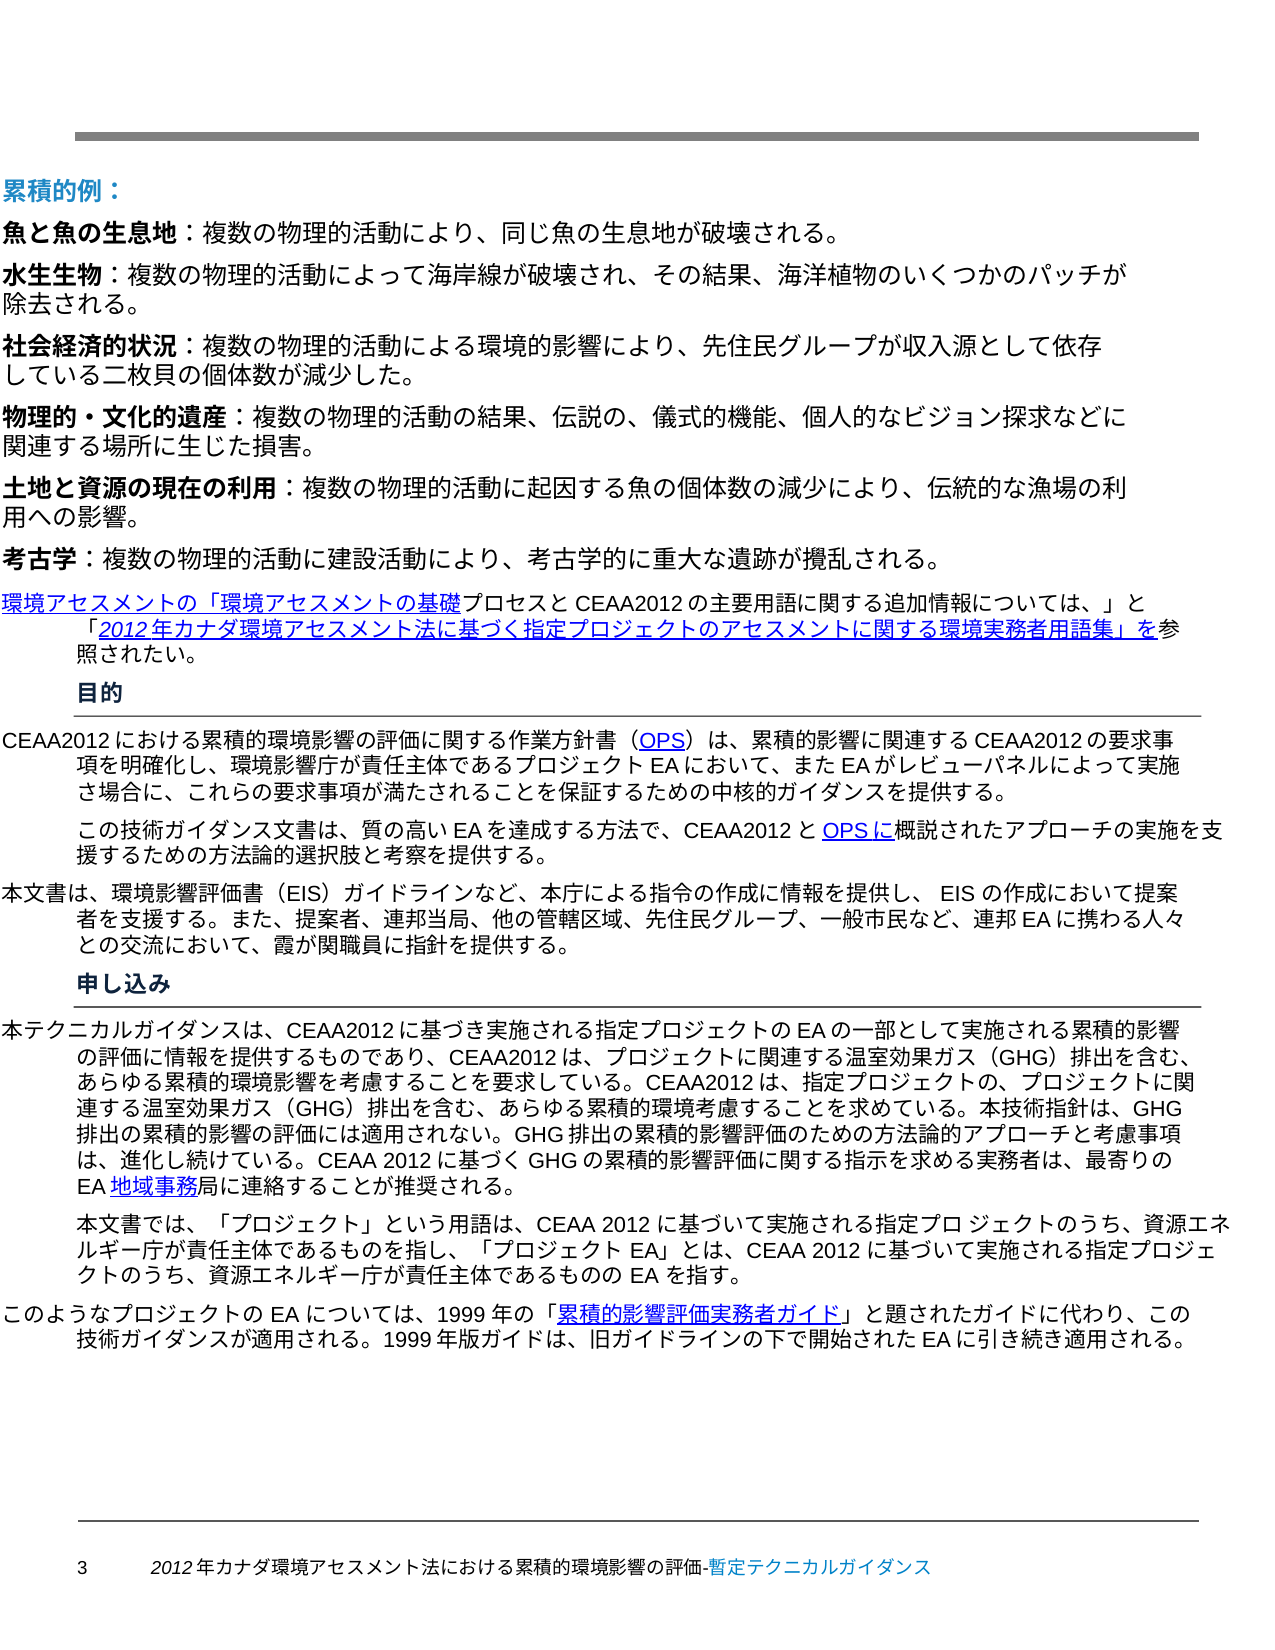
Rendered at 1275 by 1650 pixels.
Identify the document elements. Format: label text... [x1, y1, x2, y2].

text CEAA2012における累積的環境影響の評価に関する作業方針書（OPS）は、累積的影響に関連するCEAA2012の要求事項を明確化し、環境影響庁が責任主体であるプロジェクトEAにおいて、またEAがレビューパネルによって実施さ場合に、これらの要求事項が満たされることを保証するための中核的ガイダンスを提供する。 [2, 727, 1192, 804]
text 本文書は、環境影響評価書（EIS）ガイドラインなど、本庁による指令の作成に情報を提供し、 EIS の作成において提案者を支援する。また、提案者、連邦当局、他の管轄区域、先住民グループ、一般市民など、連邦EAに携わる人々との交流において、霞が関職員に指針を提供する。 [2, 881, 1192, 958]
text 本テクニカルガイダンスは、CEAA2012に基づき実施される指定プロジェクトのEAの一部として実施される累積的影響の評価に情報を提供するものであり、CEAA2012は、プロジェクトに関連する温室効果ガス（GHG）排出を含む、あらゆる累積的環境影響を考慮することを要求している。CEAA2012は、指定プロジェクトの、プロジェクトに関連する温室効果ガス（GHG）排出を含む、あらゆる累積的環境考慮することを求めている。本技術指針は、GHG排出の累積的影響の評価には適用されない。GHG排出の累積的影響評価のための方法論的アプローチと考慮事項は、進化し続けている。CEAA 2012に基づくGHGの累積的影響評価に関する指示を求める実務者は、最寄りのEA地域事務局に連絡することが推奨される。 [2, 1018, 1198, 1199]
text 環境アセスメントの「環境アセスメントの基礎プロセスとCEAA2012の主要用語に関する追加情報については、」と「2012年カナダ環境アセスメント法に基づく指定プロジェクトのアセスメントに関する環境実務者用語集」を参照されたい。 [2, 591, 1192, 667]
text この技術ガイダンス文書は、質の高いEAを達成する方法で、CEAA2012とOPSに概説されたアプローチの実施を支援するための方法論的選択肢と考察を提供する。 [77, 818, 1237, 868]
picture [715, 1559, 726, 1568]
text 本文書では、「プロジェクト」という用語は、CEAA 2012 に基づいて実施される指定プロ ジェクトのうち、資源エネルギー庁が責任主体であるものを指し、「プロジェクト EA」とは、CEAA 2012 に基づいて実施される指定プロジェクトのうち、資源エネルギー庁が責任主体であるものの EA を指す。 [77, 1212, 1237, 1288]
text このようなプロジェクトの EA については、1999 年の「累積的影響評価実務者ガイド」と題されたガイドに代わり、この技術ガイダンスが適用される。1999年版ガイドは、旧ガイドラインの下で開始されたEAに引き続き適用される。 [2, 1302, 1192, 1352]
subtitle 目的 [77, 680, 1237, 707]
subtitle 申し込み [77, 971, 1237, 997]
